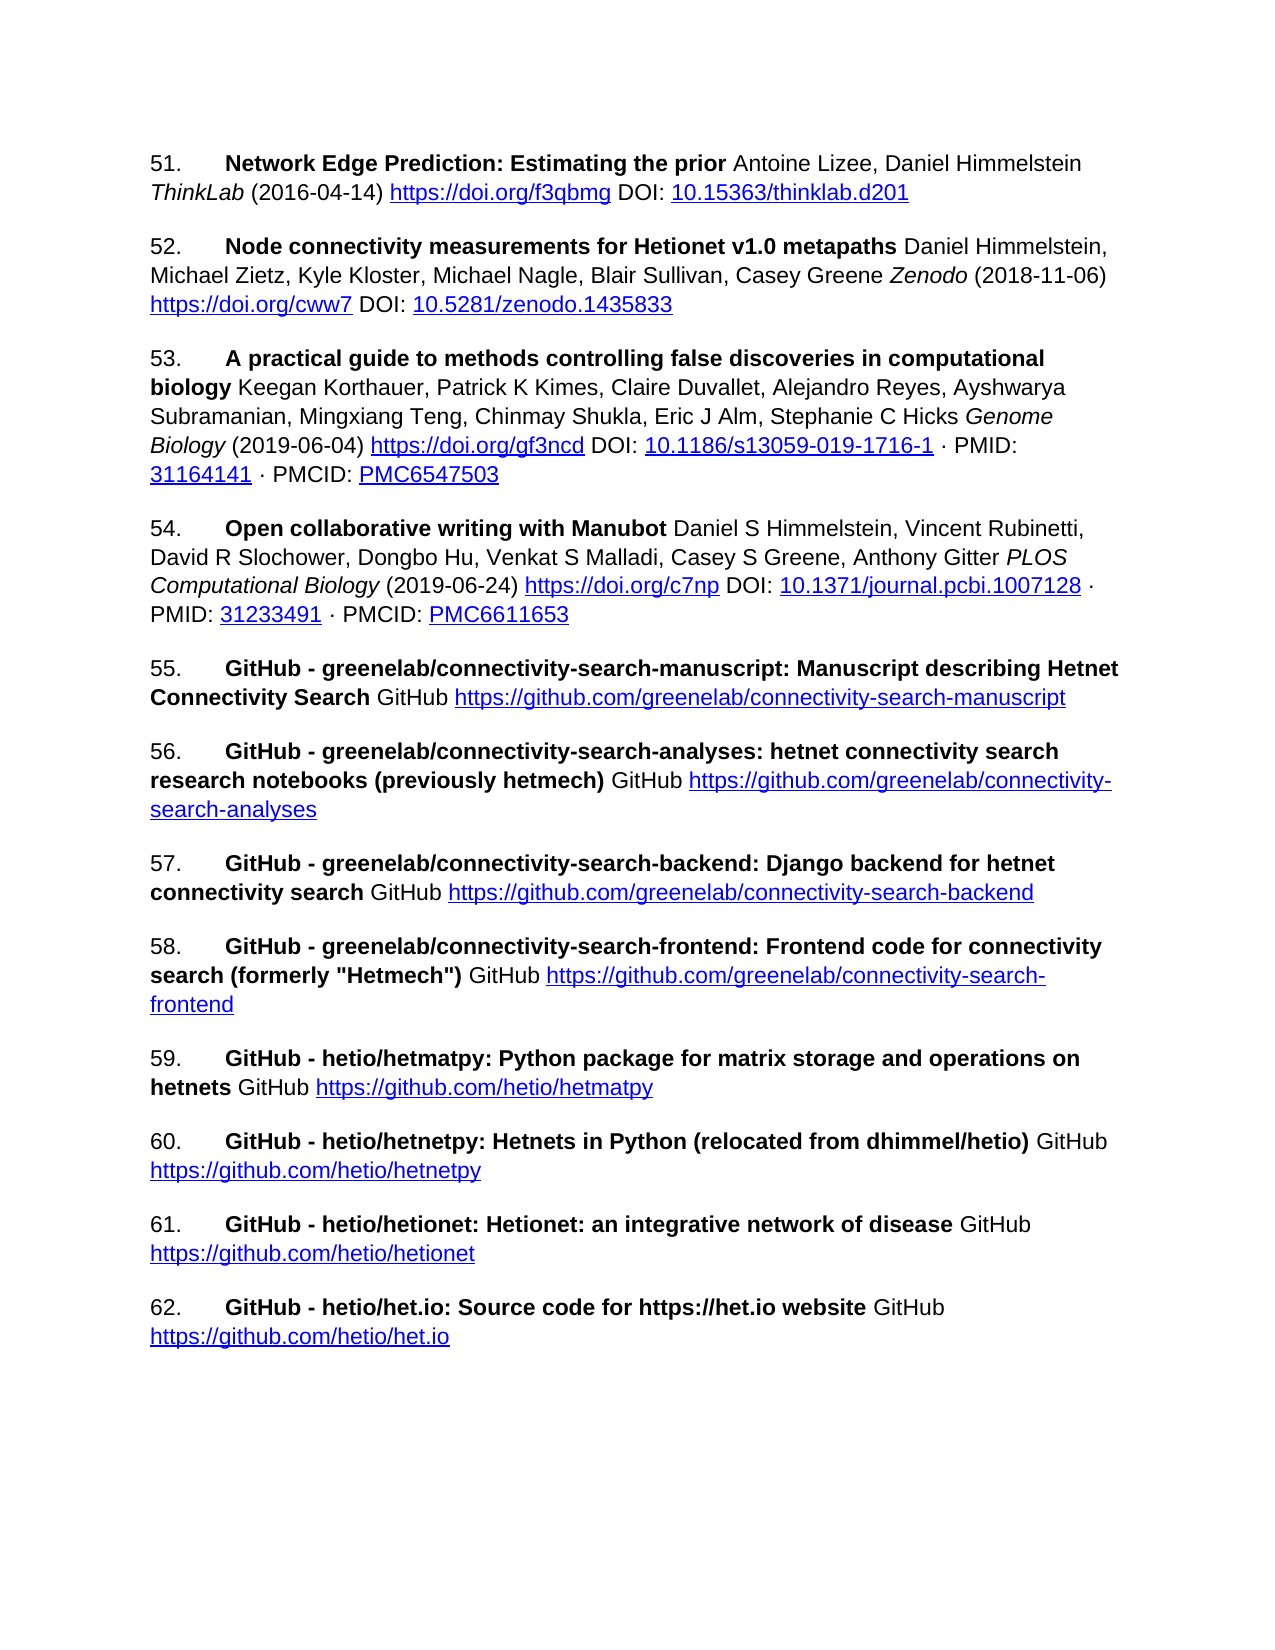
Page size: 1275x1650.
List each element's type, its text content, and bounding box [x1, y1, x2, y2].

text 59. GitHub - hetio/hetmatpy: Python package for matrix storage and operations on hetnets GitHub https://github.com/hetio/hetmatpy [150, 1045, 1125, 1100]
text 51. Network Edge Prediction: Estimating the prior Antoine Lizee, Daniel Himmelstein ThinkLab (2016-04-14) https://doi.org/f3qbmg DOI: 10.15363/thinklab.d201 [150, 150, 1125, 205]
text 61. GitHub - hetio/hetionet: Hetionet: an integrative network of disease GitHub https://github.com/hetio/hetionet [150, 1211, 1125, 1266]
text 53. A practical guide to methods controlling false discoveries in computational biology Keegan Korthauer, Patrick K Kimes, Claire Duvallet, Alejandro Reyes, Ayshwarya Subramanian, Mingxiang Teng, Chinmay Shukla, Eric J Alm, Stephanie C Hicks Genome Biology (2019-06-04) https://doi.org/gf3ncd DOI: 10.1186/s13059-019-1716-1 · PMID: 31164141 · PMCID: PMC6547503 [150, 345, 1125, 487]
text 54. Open collaborative writing with Manubot Daniel S Himmelstein, Vincent Rubinetti, David R Slochower, Dongbo Hu, Venkat S Malladi, Casey S Greene, Anthony Gitter PLOS Computational Biology (2019-06-24) https://doi.org/c7np DOI: 10.1371/journal.pcbi.1007128 · PMID: 31233491 · PMCID: PMC6611653 [150, 514, 1125, 628]
text 57. GitHub - greenelab/connectivity-search-backend: Django backend for hetnet connectivity search GitHub https://github.com/greenelab/connectivity-search-backend [150, 850, 1125, 906]
text 60. GitHub - hetio/hetnetpy: Hetnets in Python (relocated from dhimmel/hetio) GitHub https://github.com/hetio/hetnetpy [150, 1128, 1125, 1183]
text 56. GitHub - greenelab/connectivity-search-analyses: hetnet connectivity search research notebooks (previously hetmech) GitHub https://github.com/greenelab/connectivity-search-analyses [150, 738, 1125, 823]
text 52. Node connectivity measurements for Hetionet v1.0 metapaths Daniel Himmelstein, Michael Zietz, Kyle Kloster, Michael Nagle, Blair Sullivan, Casey Greene Zenodo (2018-11-06) https://doi.org/cww7 DOI: 10.5281/zenodo.1435833 [150, 233, 1125, 317]
text 62. GitHub - hetio/het.io: Source code for https://het.io website GitHub https://github.com/hetio/het.io [150, 1294, 1125, 1349]
text 55. GitHub - greenelab/connectivity-search-manuscript: Manuscript describing Hetnet Connectivity Search GitHub https://github.com/greenelab/connectivity-search-manuscript [150, 655, 1125, 711]
text 58. GitHub - greenelab/connectivity-search-frontend: Frontend code for connectivity search (formerly "Hetmech") GitHub https://github.com/greenelab/connectivity-search-frontend [150, 933, 1125, 1017]
